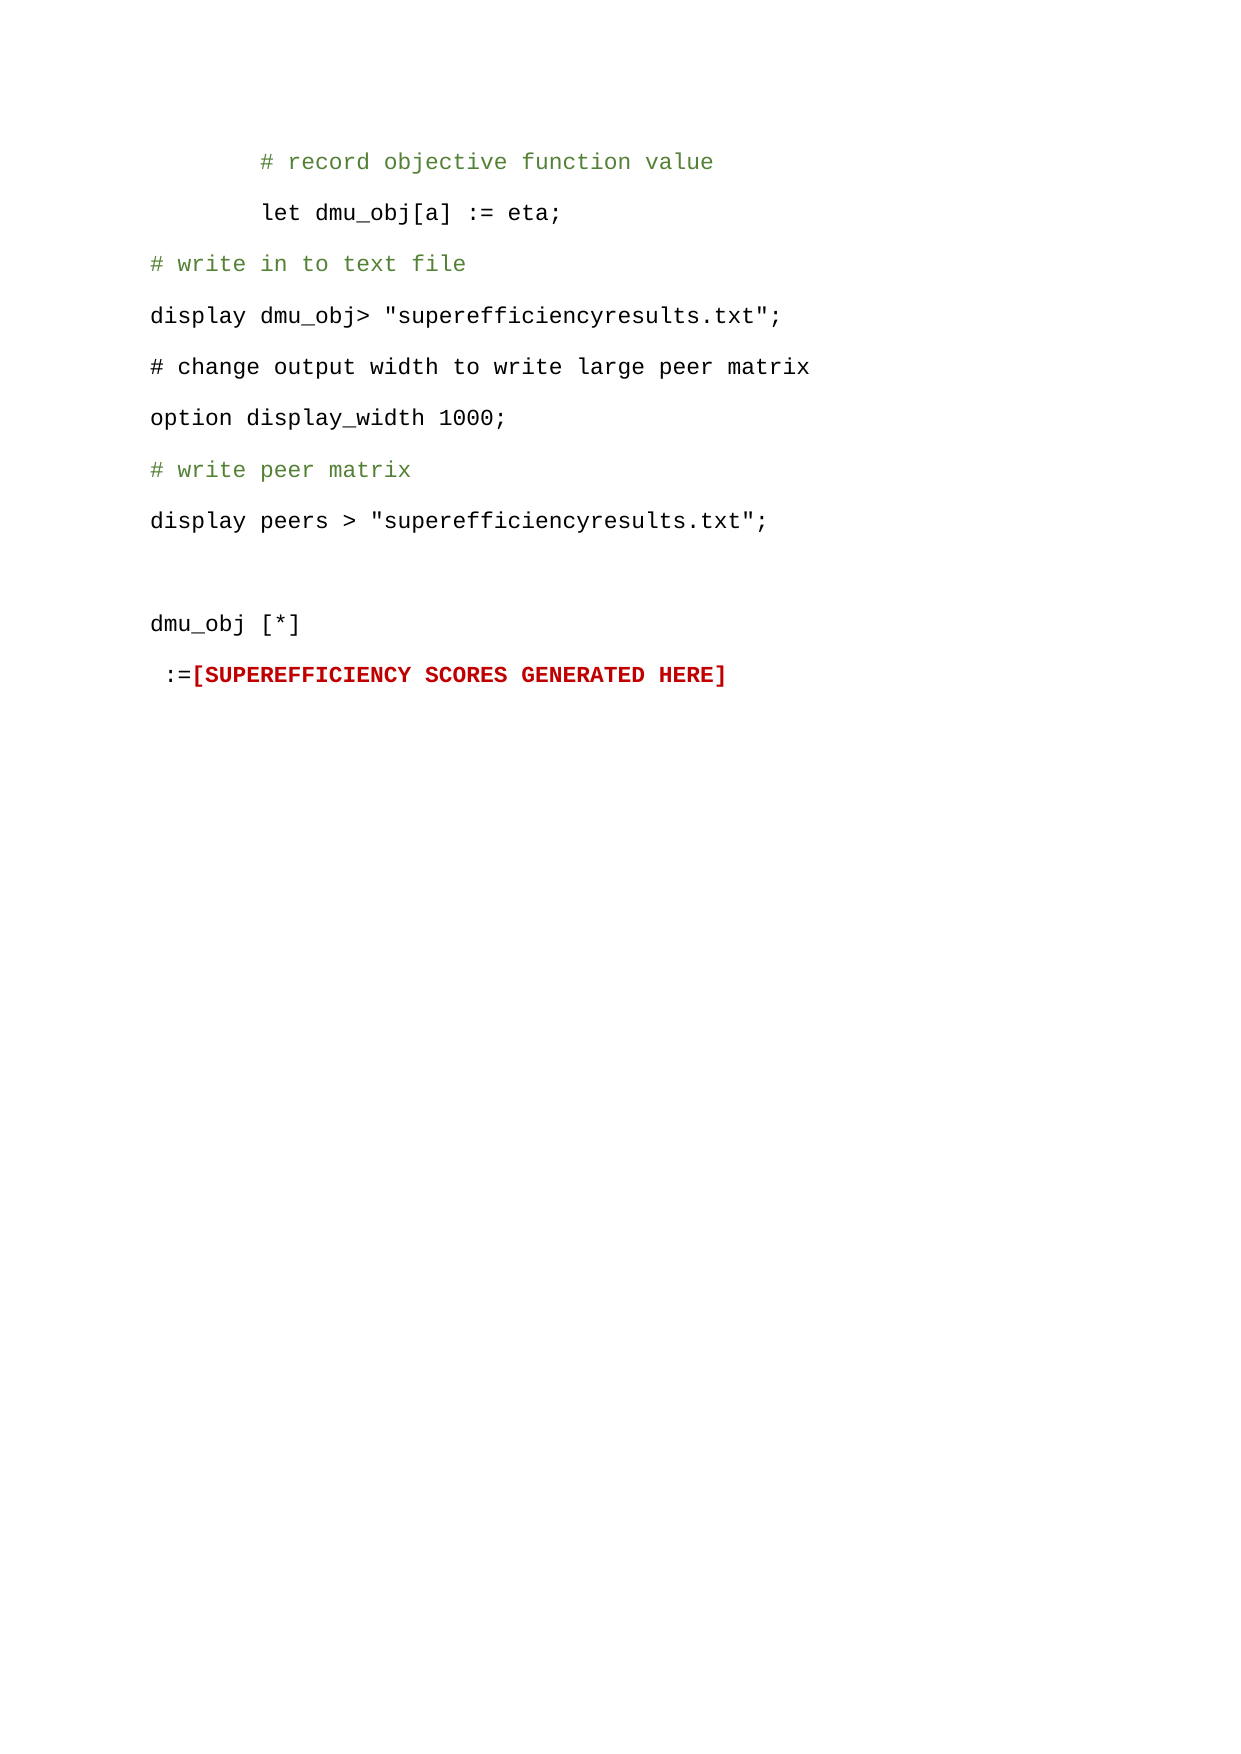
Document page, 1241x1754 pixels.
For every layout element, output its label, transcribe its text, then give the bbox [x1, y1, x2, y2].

text :=[SUPEREFFICIENCY SCORES GENERATED HERE] [150, 663, 1090, 689]
text display peers > "superefficiencyresults.txt"; [150, 509, 1090, 535]
text # change output width to write large peer matrix [150, 355, 1090, 381]
text dmu_obj [*] [150, 612, 1090, 638]
text display dmu_obj> "superefficiencyresults.txt"; [150, 304, 1090, 330]
text # record objective function value [150, 150, 1090, 176]
text # write in to text file [150, 253, 1090, 279]
text # write peer matrix [150, 458, 1090, 484]
text let dmu_obj[a] := eta; [150, 201, 1090, 227]
text option display_width 1000; [150, 407, 1090, 433]
